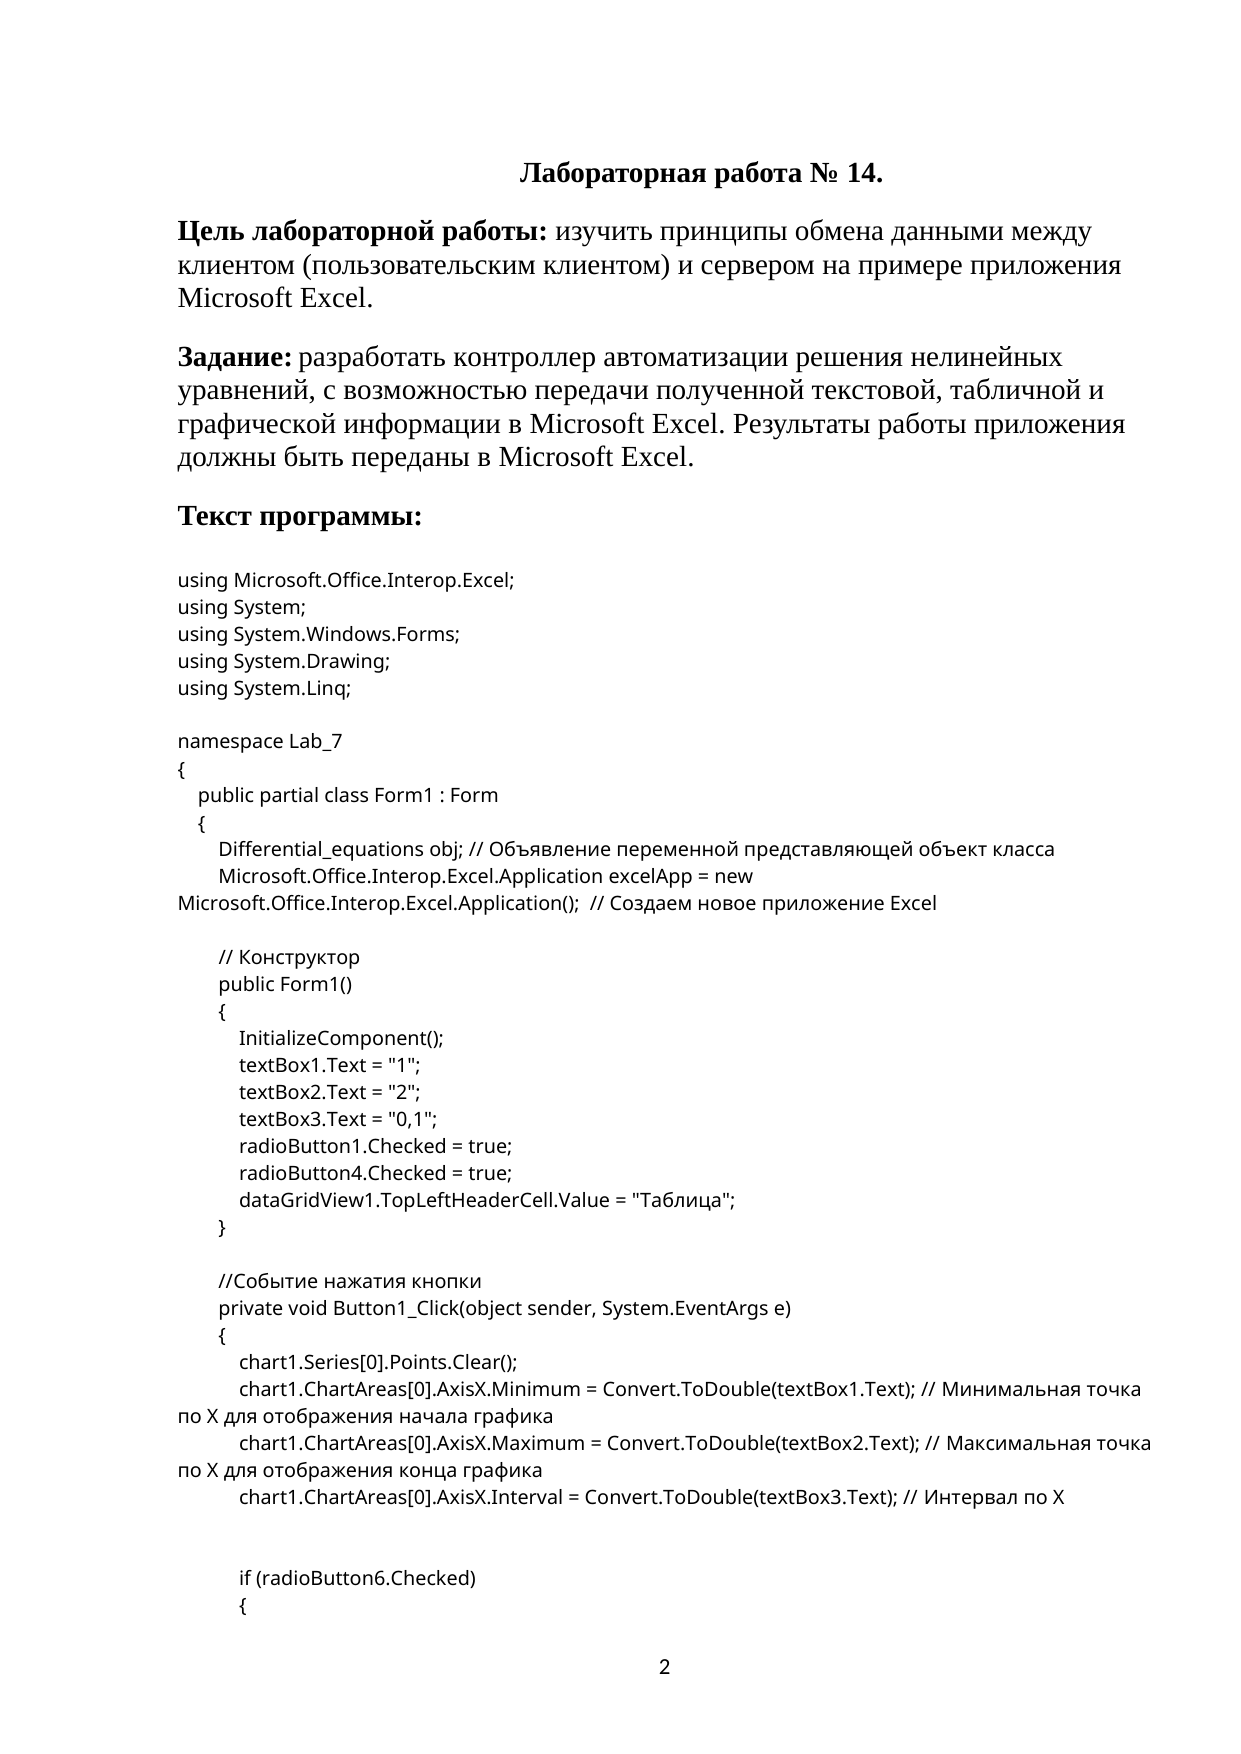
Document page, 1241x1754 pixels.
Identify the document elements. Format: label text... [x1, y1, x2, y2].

text { [177, 755, 1152, 782]
text Differential_equations obj; // Объявление переменной представляющей объект класса [177, 836, 1152, 863]
text chart1.ChartAreas[0].AxisX.Maximum = Convert.ToDouble(textBox2.Text); // Максимальная точка по X для отображения конца графика [177, 1429, 1152, 1483]
text textBox1.Text = "1"; [177, 1052, 1152, 1078]
text //Событие нажатия кнопки [177, 1267, 1152, 1294]
text private void Button1_Click(object sender, System.EventArgs e) [177, 1294, 1152, 1321]
text Лабораторная работа № 14. [177, 155, 1152, 188]
text namespace Lab_7 [177, 728, 1152, 755]
text using System.Windows.Forms; [177, 620, 1152, 647]
text Цель лабораторной работы: изучить принципы обмена данными между клиентом (пользовательским клиентом) и сервером на примере приложения Microsoft Excel. [177, 213, 1152, 314]
text using Microsoft.Office.Interop.Excel; [177, 566, 1152, 593]
text chart1.Series[0].Points.Clear(); [177, 1348, 1152, 1375]
text textBox3.Text = "0,1"; [177, 1106, 1152, 1132]
text using System.Drawing; [177, 647, 1152, 674]
text chart1.ChartAreas[0].AxisX.Interval = Convert.ToDouble(textBox3.Text); // Интервал по X [177, 1483, 1152, 1510]
text { [177, 1591, 1152, 1618]
text // Конструктор [177, 944, 1152, 971]
text { [177, 809, 1152, 836]
text using System; [177, 593, 1152, 620]
text radioButton4.Checked = true; [177, 1159, 1152, 1186]
text Задание: разработать контроллер автоматизации решения нелинейных уравнений, с возможностью передачи полученной текстовой, табличной и графической информации в Microsoft Excel. Результаты работы приложения должны быть переданы в Microsoft Excel. [177, 339, 1152, 473]
text } [177, 1213, 1152, 1240]
text if (radioButton6.Checked) [177, 1564, 1152, 1591]
text { [177, 998, 1152, 1024]
text Текст программы: [177, 498, 1152, 532]
text textBox2.Text = "2"; [177, 1078, 1152, 1106]
text InitializeComponent(); [177, 1024, 1152, 1052]
text { [177, 1321, 1152, 1348]
text chart1.ChartAreas[0].AxisX.Minimum = Convert.ToDouble(textBox1.Text); // Минимальная точка по X для отображения начала графика [177, 1375, 1152, 1429]
text using System.Linq; [177, 674, 1152, 701]
text Microsoft.Office.Interop.Excel.Application excelApp = new Microsoft.Office.Interop.Excel.Application(); // Создаем новое приложение Excel [177, 863, 1152, 917]
text dataGridView1.TopLeftHeaderCell.Value = "Таблица"; [177, 1186, 1152, 1213]
text public partial class Form1 : Form [177, 782, 1152, 809]
text public Form1() [177, 971, 1152, 998]
text radioButton1.Checked = true; [177, 1132, 1152, 1159]
